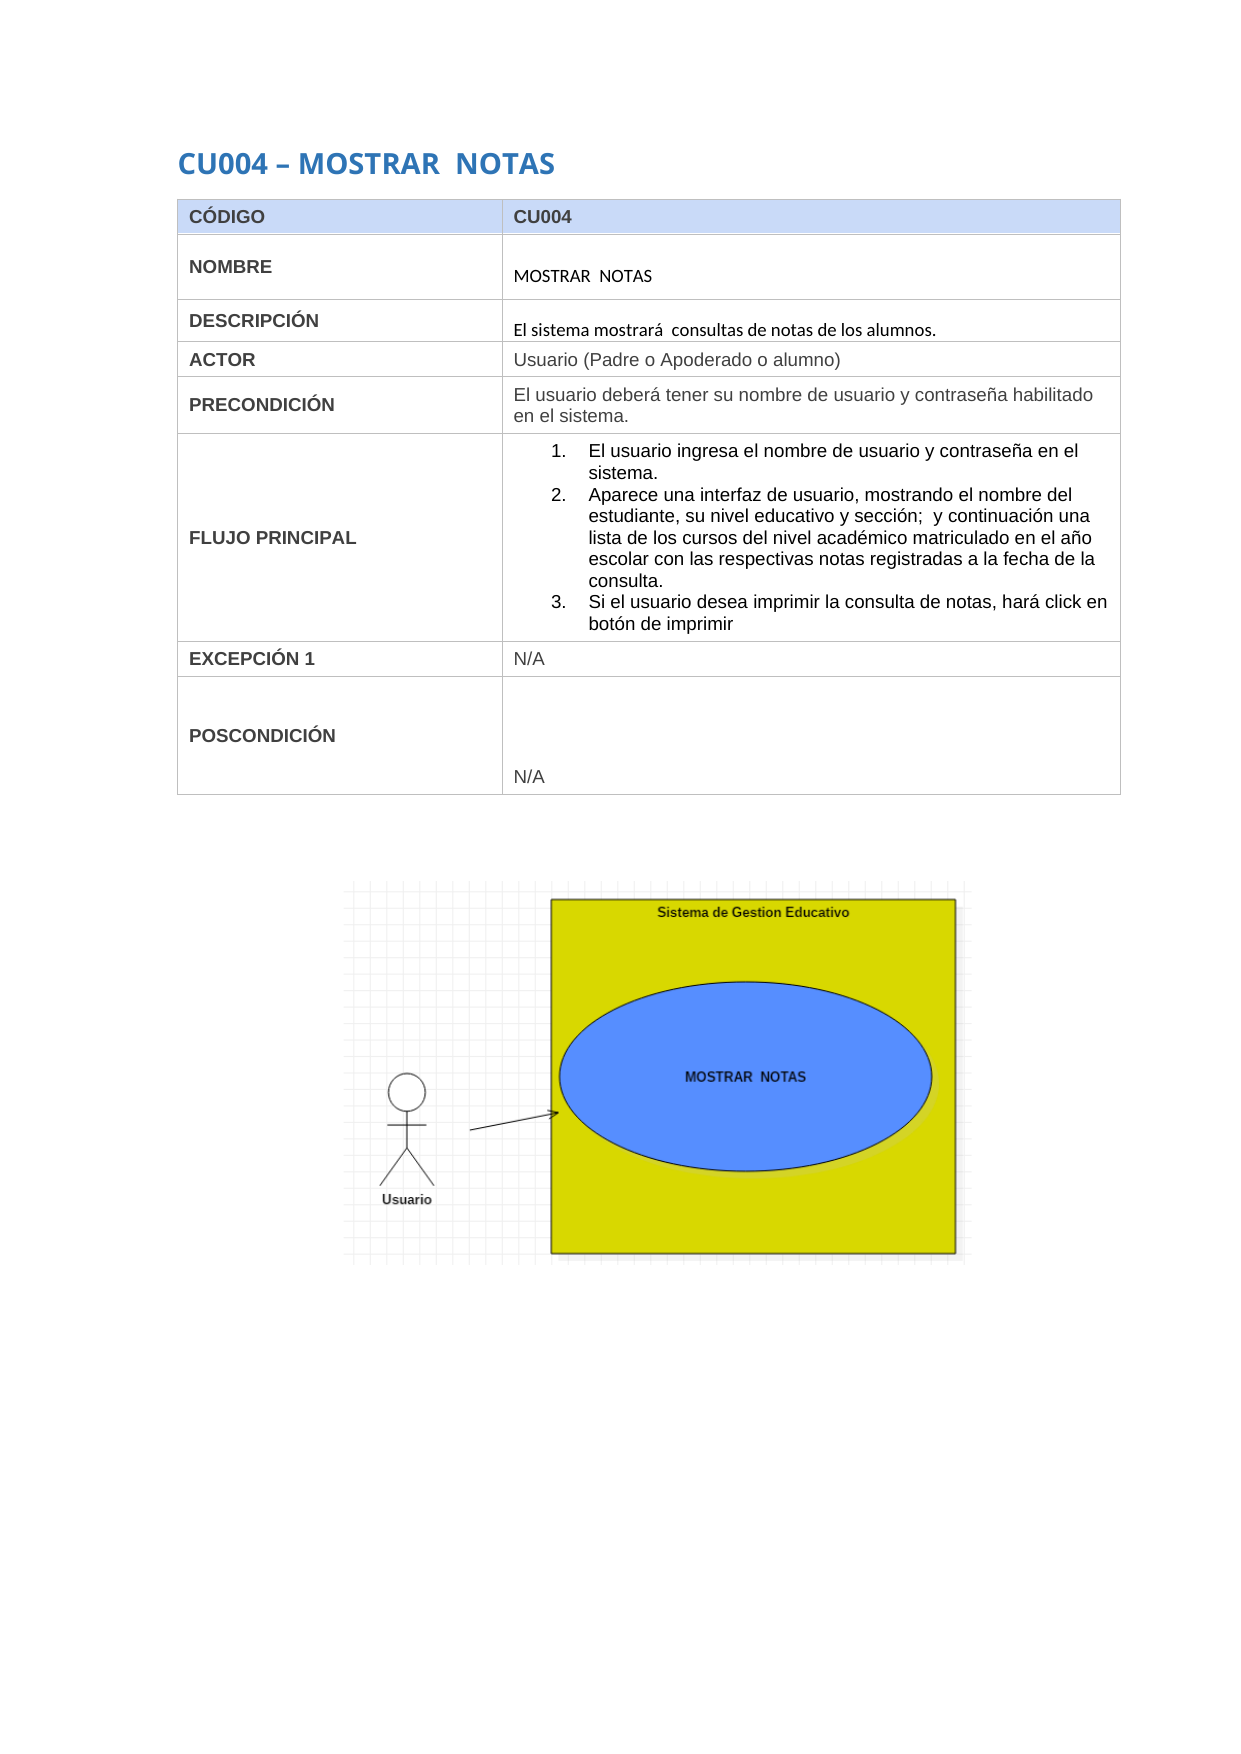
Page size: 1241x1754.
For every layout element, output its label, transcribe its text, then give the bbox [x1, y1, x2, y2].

table_cell El usuario ingresa el nombre de usuario y contraseña en el sistema. Aparece una interfaz de usuario, mostrando el nombre del estudiante, su nivel educativo y sección; y continuación una lista de los cursos del nivel académico matriculado en el año escolar con las respectivas notas registradas a la fecha de la consulta. Si el usuario desea imprimir la consulta de notas, hará click en botón de imprimir [503, 434, 1120, 641]
table_cell N/A [503, 642, 1120, 676]
table_cell POSCONDICIÓN [178, 677, 502, 794]
table_cell MOSTRAR NOTAS [503, 235, 1120, 298]
table_cell FLUJO PRINCIPAL [178, 434, 502, 641]
table_header CU004 [503, 200, 1120, 233]
table_cell DESCRIPCIÓN [178, 300, 502, 341]
table_cell El sistema mostrará consultas de notas de los alumnos. [503, 300, 1120, 341]
subtitle CU004 – MOSTRAR NOTAS [177, 143, 1063, 183]
table_cell N/A [503, 677, 1120, 794]
table_cell EXCEPCIÓN 1 [178, 642, 502, 676]
table_cell PRECONDICIÓN [178, 377, 502, 433]
picture [343, 881, 972, 1265]
table_cell NOMBRE [178, 235, 502, 298]
table_cell Usuario (Padre o Apoderado o alumno) [503, 342, 1120, 376]
table_cell ACTOR [178, 342, 502, 376]
table_cell El usuario deberá tener su nombre de usuario y contraseña habilitado en el sistema. [503, 377, 1120, 433]
table_header CÓDIGO [178, 200, 502, 233]
